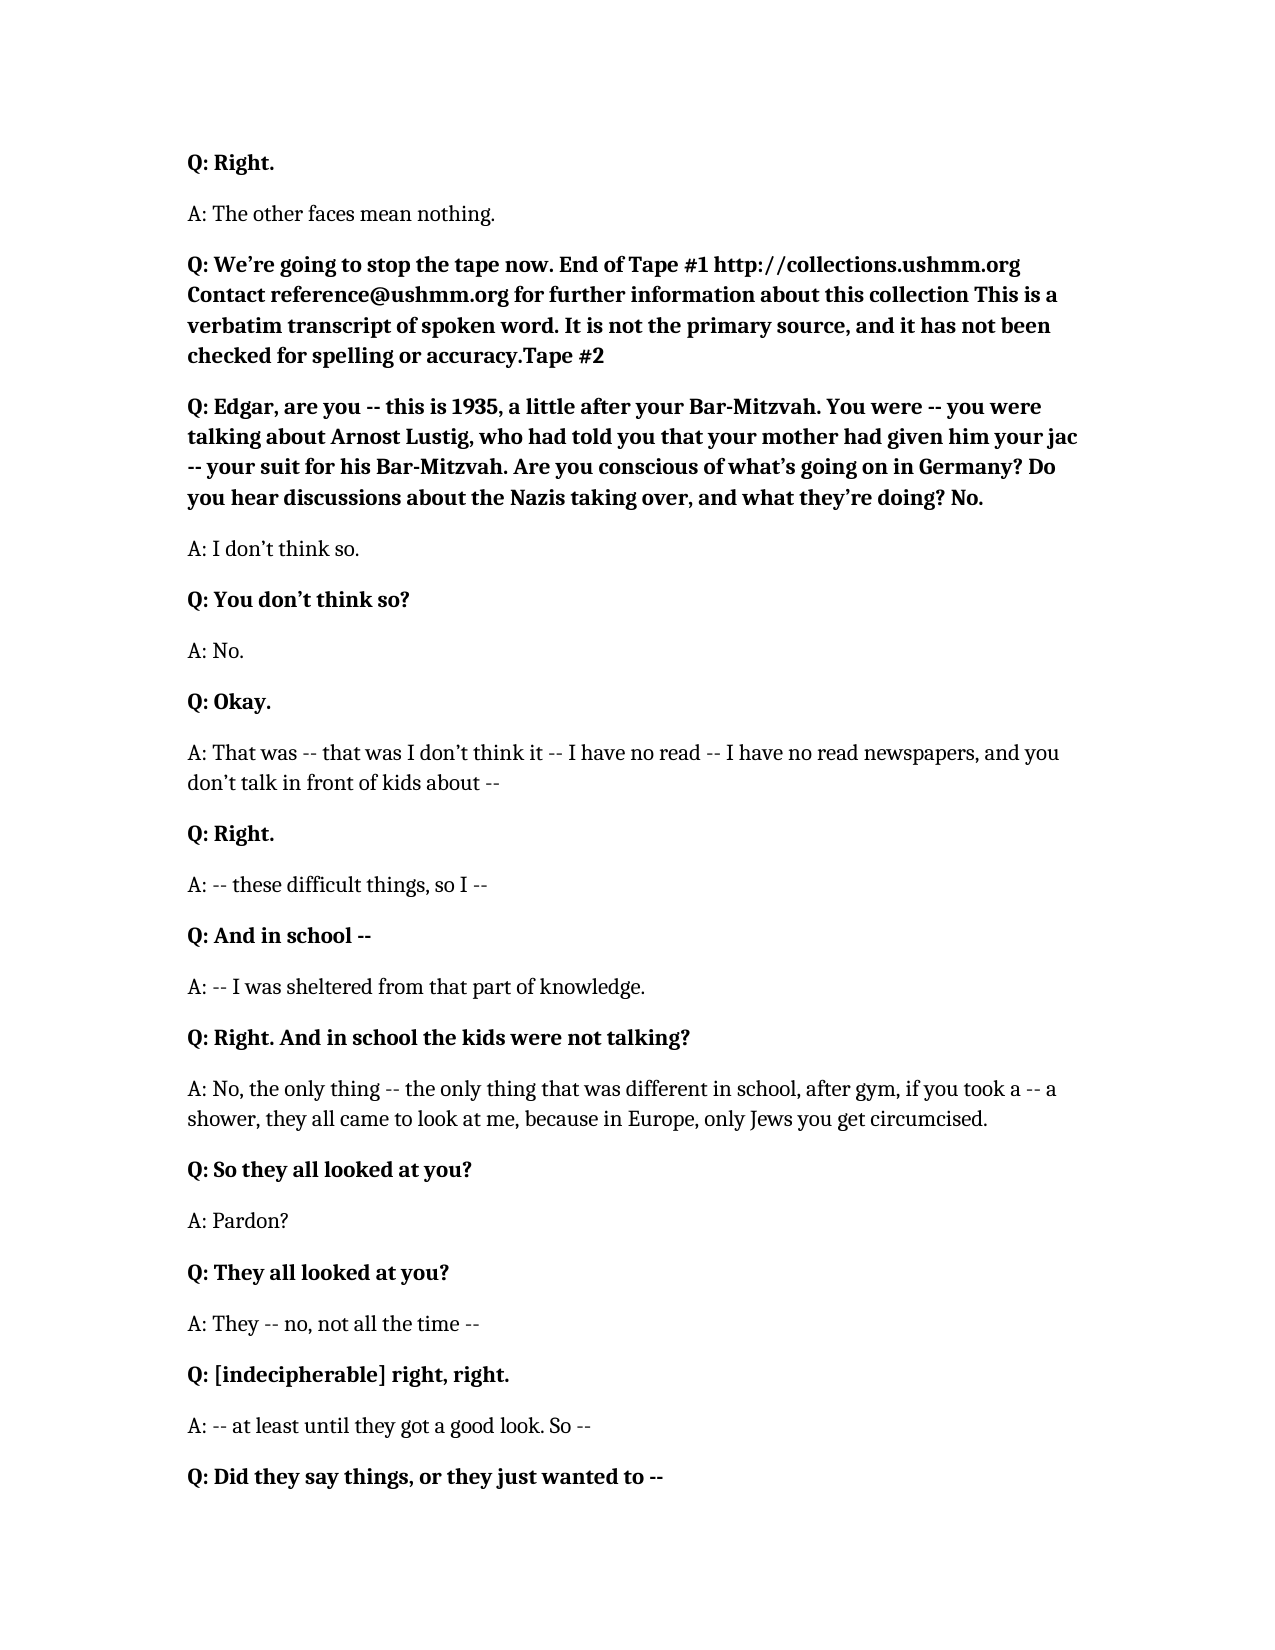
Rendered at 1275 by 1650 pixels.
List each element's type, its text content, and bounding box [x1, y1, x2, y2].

text Q: Right. [187, 150, 1087, 176]
text Q: So they all looked at you? [187, 1157, 1087, 1184]
text Q: [indecipherable] right, right. [187, 1361, 1087, 1388]
text Q: We’re going to stop the tape now. End of Tape #1 http://collections.ushmm.org Contact reference@ushmm.org for further information about this collection This is a verbatim transcript of spoken word. It is not the primary source, and it has not been checked for spelling or accuracy.Tape #2 [187, 252, 1087, 369]
text A: The other faces mean nothing. [187, 201, 1087, 227]
text Q: You don’t think so? [187, 586, 1087, 613]
text Q: Right. [187, 821, 1087, 847]
text A: -- I was sheltered from that part of knowledge. [187, 974, 1087, 1000]
text Q: Edgar, are you -- this is 1935, a little after your Bar-Mitzvah. You were -- you were talking about Arnost Lustig, who had told you that your mother had given him your jac -- your suit for his Bar-Mitzvah. Are you conscious of what’s going on in Germany? Do you hear discussions about the Nazis taking over, and what they’re doing? No. [187, 394, 1087, 511]
text A: They -- no, not all the time -- [187, 1310, 1087, 1337]
text A: No, the only thing -- the only thing that was different in school, after gym, if you took a -- a shower, they all came to look at me, because in Europe, only Jews you get circumcised. [187, 1076, 1087, 1133]
text A: Pardon? [187, 1208, 1087, 1235]
text A: -- at least until they got a good look. So -- [187, 1412, 1087, 1439]
text A: -- these difficult things, so I -- [187, 872, 1087, 898]
text Q: They all looked at you? [187, 1259, 1087, 1286]
text A: I don’t think so. [187, 535, 1087, 562]
text A: That was -- that was I don’t think it -- I have no read -- I have no read newspapers, and you don’t talk in front of kids about -- [187, 739, 1087, 796]
text A: No. [187, 637, 1087, 664]
text Q: And in school -- [187, 923, 1087, 949]
text Q: Did they say things, or they just wanted to -- [187, 1463, 1087, 1490]
text Q: Okay. [187, 688, 1087, 715]
text Q: Right. And in school the kids were not talking? [187, 1025, 1087, 1051]
